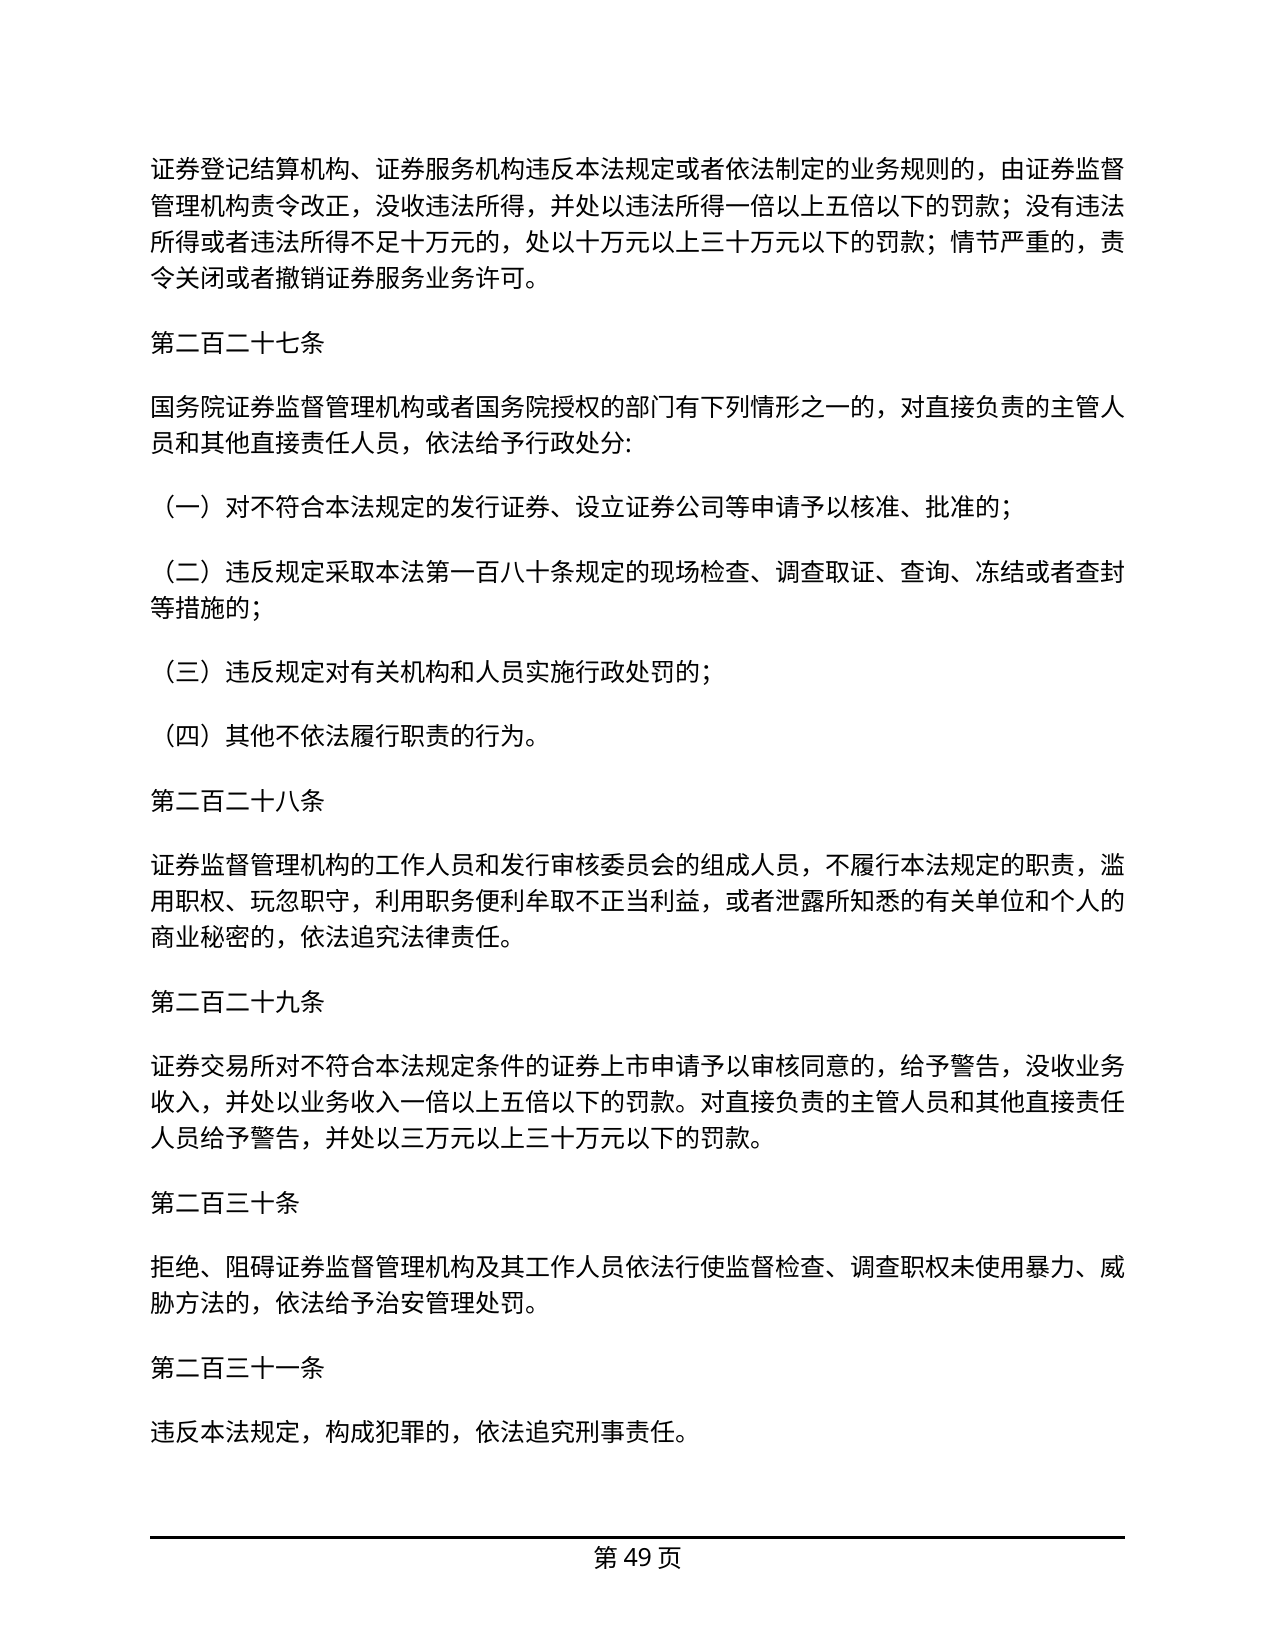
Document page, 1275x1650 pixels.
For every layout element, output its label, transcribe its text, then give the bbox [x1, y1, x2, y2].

text 证券登记结算机构、证券服务机构违反本法规定或者依法制定的业务规则的，由证券监督管理机构责令改正，没收违法所得，并处以违法所得一倍以上五倍以下的罚款；没有违法所得或者违法所得不足十万元的，处以十万元以上三十万元以下的罚款；情节严重的，责令关闭或者撤销证券服务业务许可。 [150, 150, 1125, 323]
text 第二百三十条 [150, 1183, 1125, 1247]
text 证券监督管理机构的工作人员和发行审核委员会的组成人员，不履行本法规定的职责，滥用职权、玩忽职守，利用职务便利牟取不正当利益，或者泄露所知悉的有关单位和个人的商业秘密的，依法追究法律责任。 [150, 845, 1125, 982]
text 第二百二十七条 [150, 323, 1125, 387]
text 证券交易所对不符合本法规定条件的证券上市申请予以审核同意的，给予警告，没收业务收入，并处以业务收入一倍以上五倍以下的罚款。对直接负责的主管人员和其他直接责任人员给予警告，并处以三万元以上三十万元以下的罚款。 [150, 1046, 1125, 1183]
text （一）对不符合本法规定的发行证券、设立证券公司等申请予以核准、批准的； [150, 488, 1125, 552]
text 第二百二十八条 [150, 781, 1125, 845]
text （三）违反规定对有关机构和人员实施行政处罚的； [150, 653, 1125, 717]
text 国务院证券监督管理机构或者国务院授权的部门有下列情形之一的，对直接负责的主管人员和其他直接责任人员，依法给予行政处分: [150, 387, 1125, 488]
text 第二百三十一条 [150, 1348, 1125, 1412]
text 第二百二十九条 [150, 982, 1125, 1046]
text （二）违反规定采取本法第一百八十条规定的现场检查、调查取证、查询、冻结或者查封等措施的； [150, 552, 1125, 653]
text 拒绝、阻碍证券监督管理机构及其工作人员依法行使监督检查、调查职权未使用暴力、威胁方法的，依法给予治安管理处罚。 [150, 1247, 1125, 1348]
text （四）其他不依法履行职责的行为。 [150, 717, 1125, 781]
text 违反本法规定，构成犯罪的，依法追究刑事责任。 [150, 1412, 1125, 1477]
